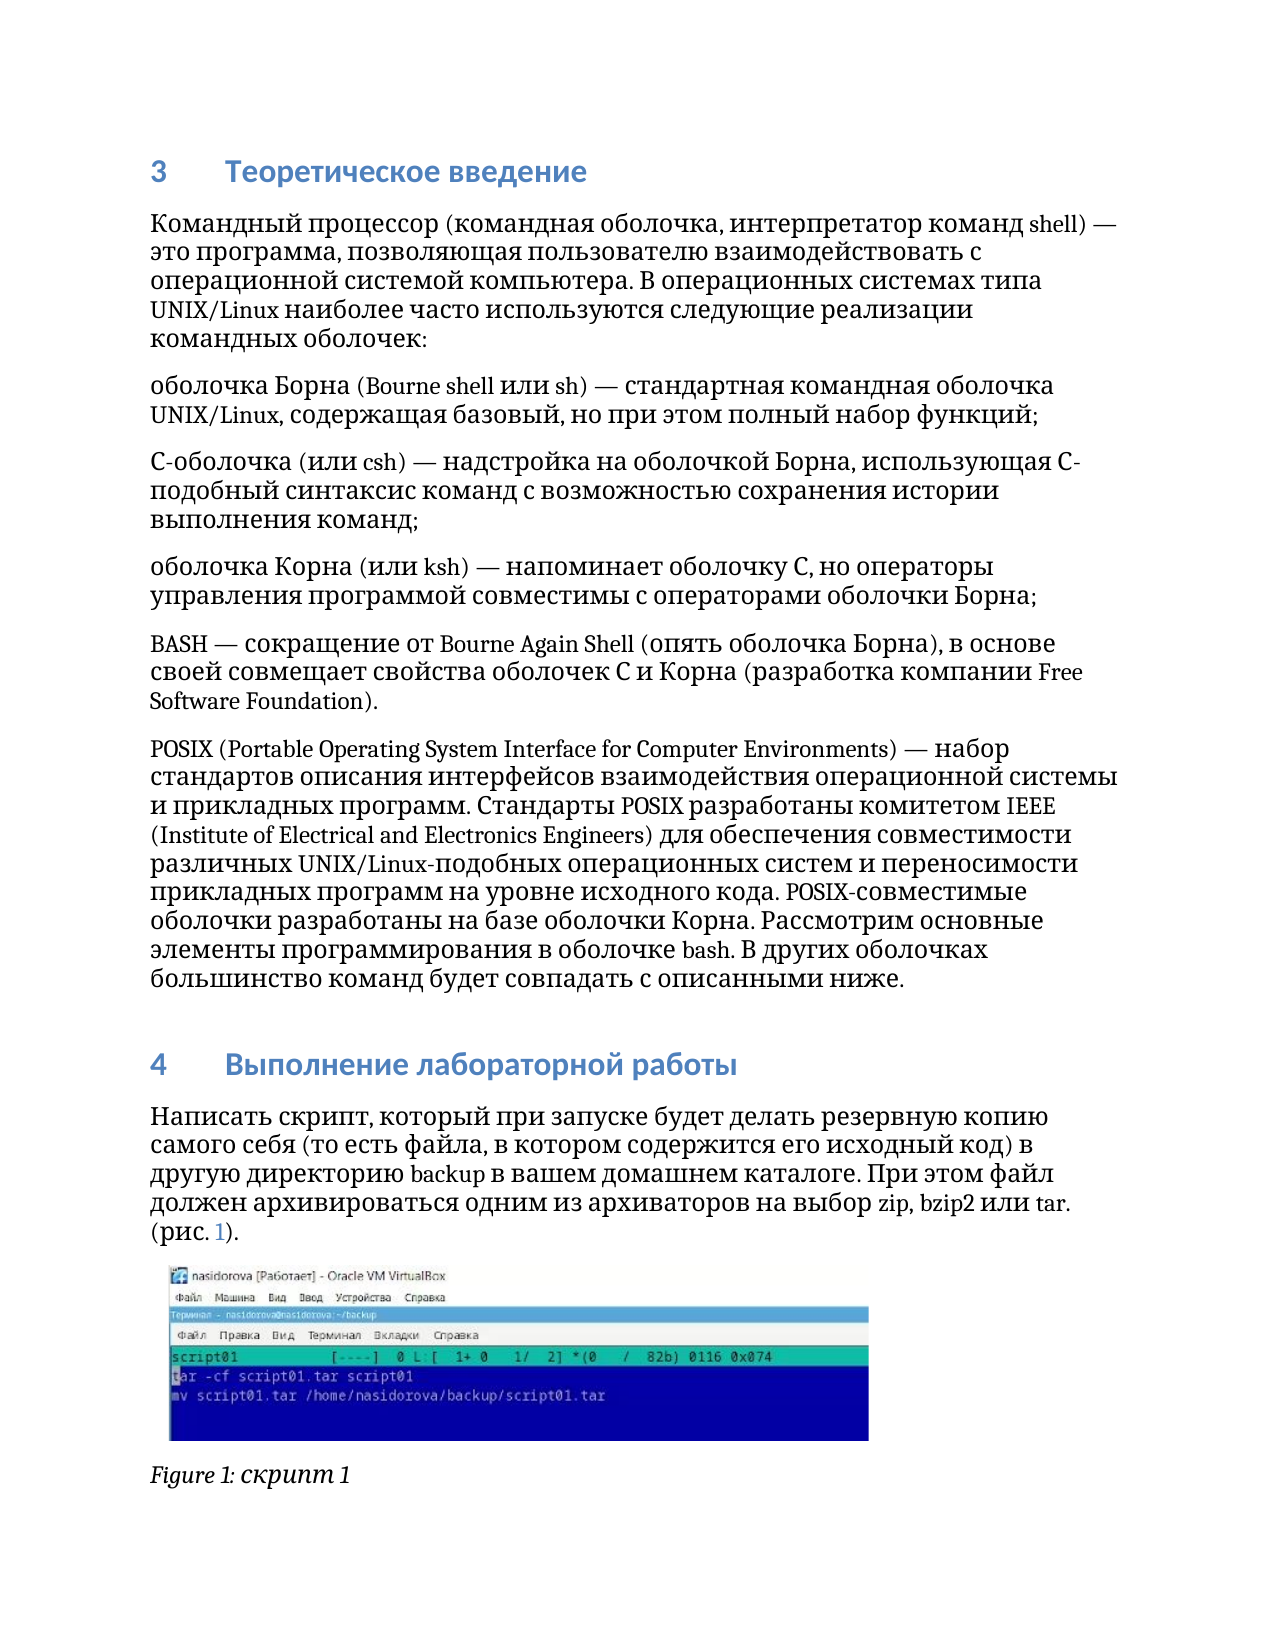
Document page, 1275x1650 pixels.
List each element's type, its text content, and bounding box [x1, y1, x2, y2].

subtitle 3 Теоретическое введение [150, 150, 1125, 191]
text оболочка Борна (Bourne shell или sh) — стандартная командная оболочка UNIX/Linux, содержащая базовый, но при этом полный набор функций; [150, 372, 1125, 429]
subtitle 4 Выполнение лабораторной работы [150, 1043, 1125, 1084]
text Написать скрипт, который при запуске будет делать резервную копию самого себя (то есть файла, в котором содержится его исходный код) в другую директорию backup в вашем домашнем каталоге. При этом файл должен архивироваться одним из архиваторов на выбор zip, bzip2 или tar. (рис. 1). [150, 1103, 1125, 1246]
text Figure 1: скрипт 1 [150, 1461, 1125, 1490]
picture [168, 1265, 869, 1441]
text Командный процессор (командная оболочка, интерпретатор команд shell) — это программа, позволяющая пользователю взаимодействовать с операционной системой компьютера. В операционных системах типа UNIX/Linux наиболее часто используются следующие реализации командных оболочек: [150, 209, 1125, 353]
text С-оболочка (или csh) — надстройка на оболочкой Борна, использующая С-подобный синтаксис команд с возможностью сохранения истории выполнения команд; [150, 448, 1125, 534]
text POSIX (Portable Operating System Interface for Computer Environments) — набор стандартов описания интерфейсов взаимодействия операционной системы и прикладных программ. Стандарты POSIX разработаны комитетом IEEE (Institute of Electrical and Electronics Engineers) для обеспечения совместимости различных UNIX/Linux-подобных операционных систем и переносимости прикладных программ на уровне исходного кода. POSIX-совместимые оболочки разработаны на базе оболочки Корна. Рассмотрим основные элементы программирования в оболочке bash. В других оболочках большинство команд будет совпадать с описанными ниже. [150, 734, 1125, 993]
text BASH — сокращение от Bourne Again Shell (опять оболочка Борна), в основе своей совмещает свойства оболочек С и Корна (разработка компании Free Software Foundation). [150, 629, 1125, 716]
text оболочка Корна (или ksh) — напоминает оболочку С, но операторы управления программой совместимы с операторами оболочки Борна; [150, 553, 1125, 611]
